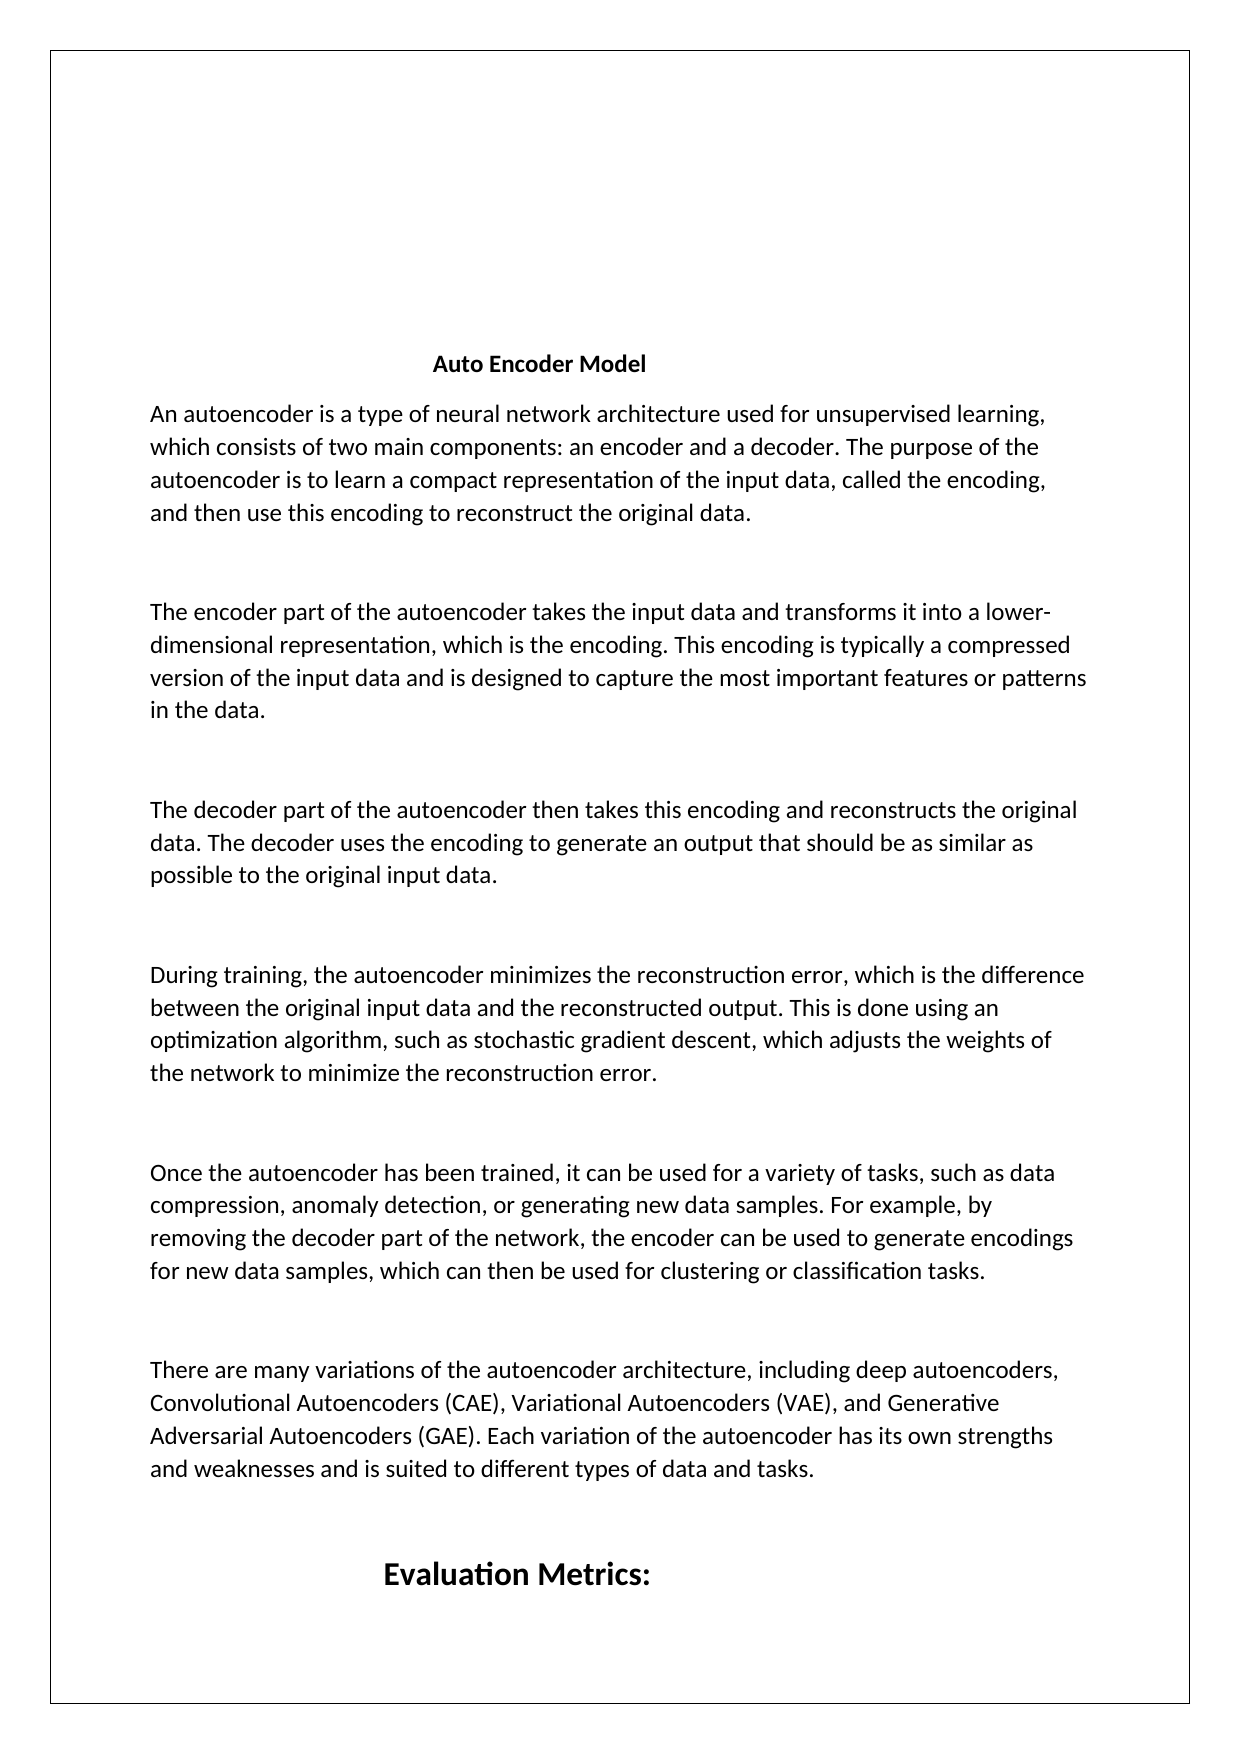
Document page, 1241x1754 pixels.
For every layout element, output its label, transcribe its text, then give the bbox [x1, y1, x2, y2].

text The encoder part of the autoencoder takes the input data and transforms it into a lower-dimensional representation, which is the encoding. This encoding is typically a compressed version of the input data and is designed to capture the most important features or patterns in the data. [150, 596, 1090, 725]
text Auto Encoder Model [150, 348, 1090, 379]
text During training, the autoencoder minimizes the reconstruction error, which is the difference between the original input data and the reconstructed output. This is done using an optimization algorithm, such as stochastic gradient descent, which adjusts the weights of the network to minimize the reconstruction error. [150, 959, 1090, 1088]
text Evaluation Metrics: [150, 1552, 1090, 1593]
text An autoencoder is a type of neural network architecture used for unsupervised learning, which consists of two main components: an encoder and a decoder. The purpose of the autoencoder is to learn a compact representation of the input data, called the encoding, and then use this encoding to reconstruct the original data. [150, 398, 1090, 527]
text The decoder part of the autoencoder then takes this encoding and reconstructs the original data. The decoder uses the encoding to generate an output that should be as similar as possible to the original input data. [150, 794, 1090, 890]
text There are many variations of the autoencoder architecture, including deep autoencoders, Convolutional Autoencoders (CAE), Variational Autoencoders (VAE), and Generative Adversarial Autoencoders (GAE). Each variation of the autoencoder has its own strengths and weaknesses and is suited to different types of data and tasks. [150, 1354, 1090, 1484]
text Once the autoencoder has been trained, it can be used for a variety of tasks, such as data compression, anomaly detection, or generating new data samples. For example, by removing the decoder part of the network, the encoder can be used to generate encodings for new data samples, which can then be used for clustering or classification tasks. [150, 1157, 1090, 1286]
